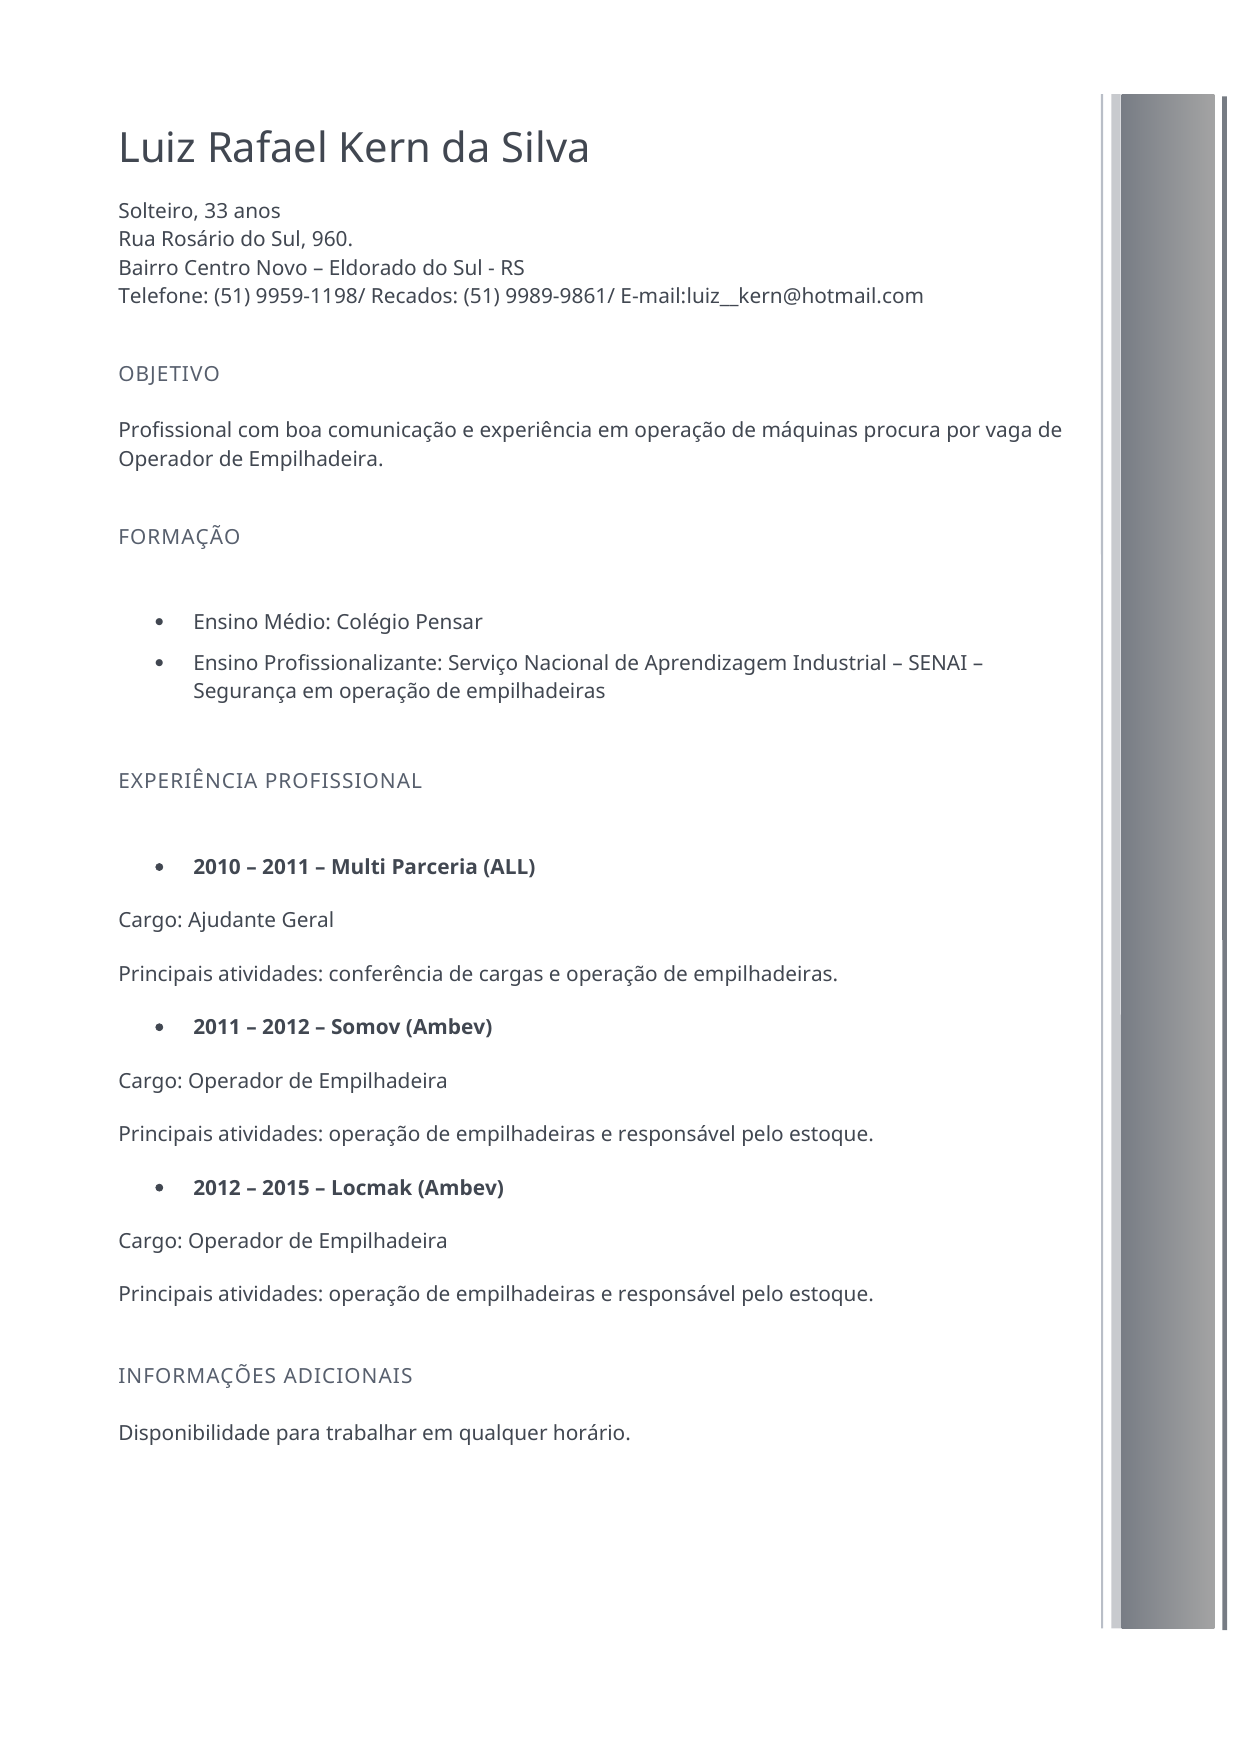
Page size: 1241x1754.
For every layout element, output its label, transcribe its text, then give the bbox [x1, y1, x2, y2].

text Cargo: Ajudante Geral [118, 905, 1122, 934]
text Cargo: Operador de Empilhadeira [118, 1226, 1122, 1254]
text Principais atividades: operação de empilhadeiras e responsável pelo estoque. [118, 1119, 1122, 1148]
list Ensino Médio: Colégio Pensar [156, 607, 1122, 636]
text Luiz Rafael Kern da Silva [118, 118, 1122, 175]
text Cargo: Operador de Empilhadeira [118, 1066, 1122, 1094]
text INFORMAÇÕES ADICIONAIS [118, 1361, 1122, 1390]
text objetivo [118, 359, 1122, 387]
list Ensino Profissionalizante: Serviço Nacional de Aprendizagem Industrial – SENAI – Segurança em operação de empilhadeiras [156, 648, 1122, 705]
list 2010 – 2011 – Multi Parceria (ALL) [156, 852, 1122, 880]
text Disponibilidade para trabalhar em qualquer horário. [118, 1418, 1122, 1447]
text Profissional com boa comunicação e experiência em operação de máquinas procura por vaga de Operador de Empilhadeira. [118, 416, 1122, 472]
list 2012 – 2015 – Locmak (Ambev) [156, 1173, 1122, 1201]
text Solteiro, 33 anos Rua Rosário do Sul, 960. Bairro Centro Novo – Eldorado do Sul - RS Telefone: (51) 9959-1198/ Recados: (51) 9989-9861/ E-mail:luiz__kern@hotmail.com [118, 196, 1122, 338]
list 2011 – 2012 – Somov (Ambev) [156, 1012, 1122, 1041]
text EXPERIÊNCIA PROFISSIONAL [118, 767, 1122, 795]
text Principais atividades: operação de empilhadeiras e responsável pelo estoque. [118, 1279, 1122, 1308]
text FORMAÇÃO [118, 522, 1122, 550]
text Principais atividades: conferência de cargas e operação de empilhadeiras. [118, 959, 1122, 987]
